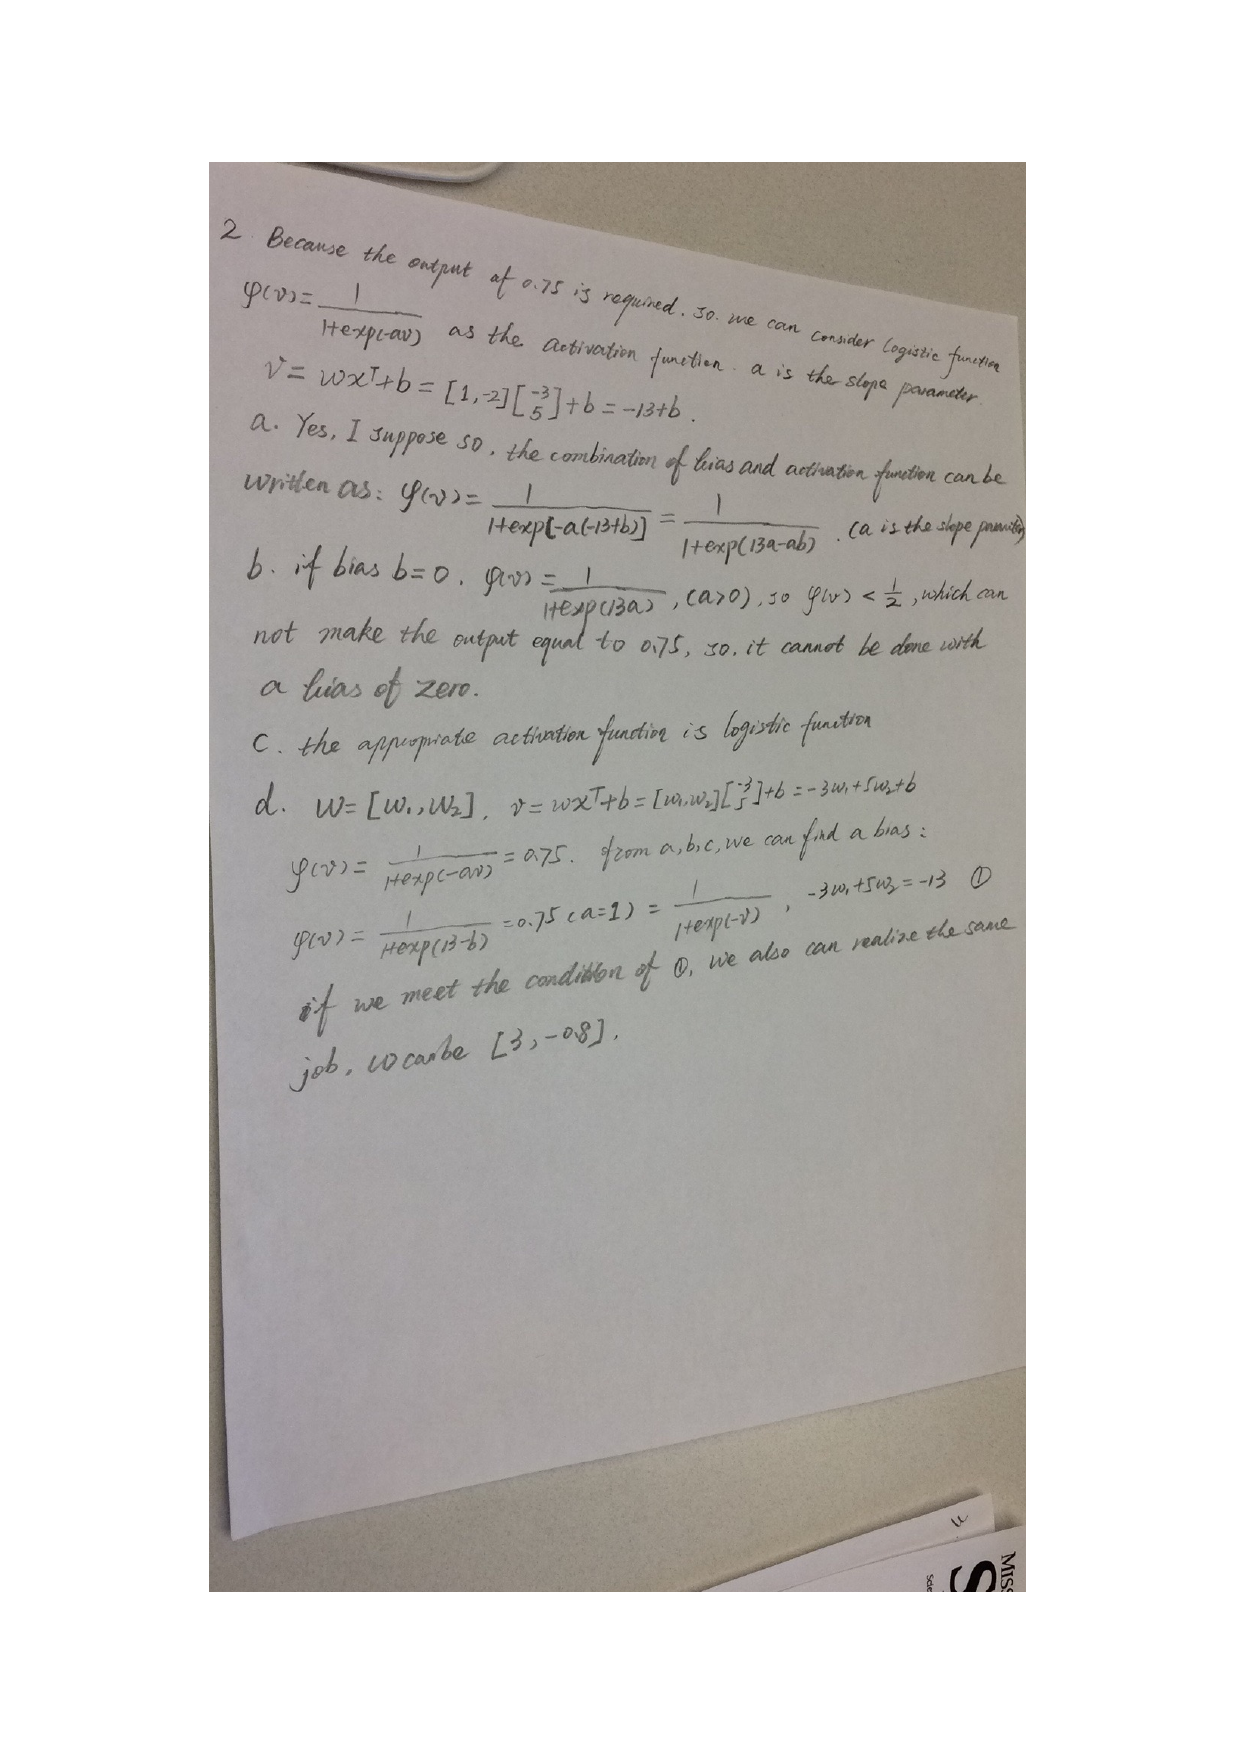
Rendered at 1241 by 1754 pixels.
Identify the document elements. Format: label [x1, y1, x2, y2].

picture [209, 162, 1026, 1592]
